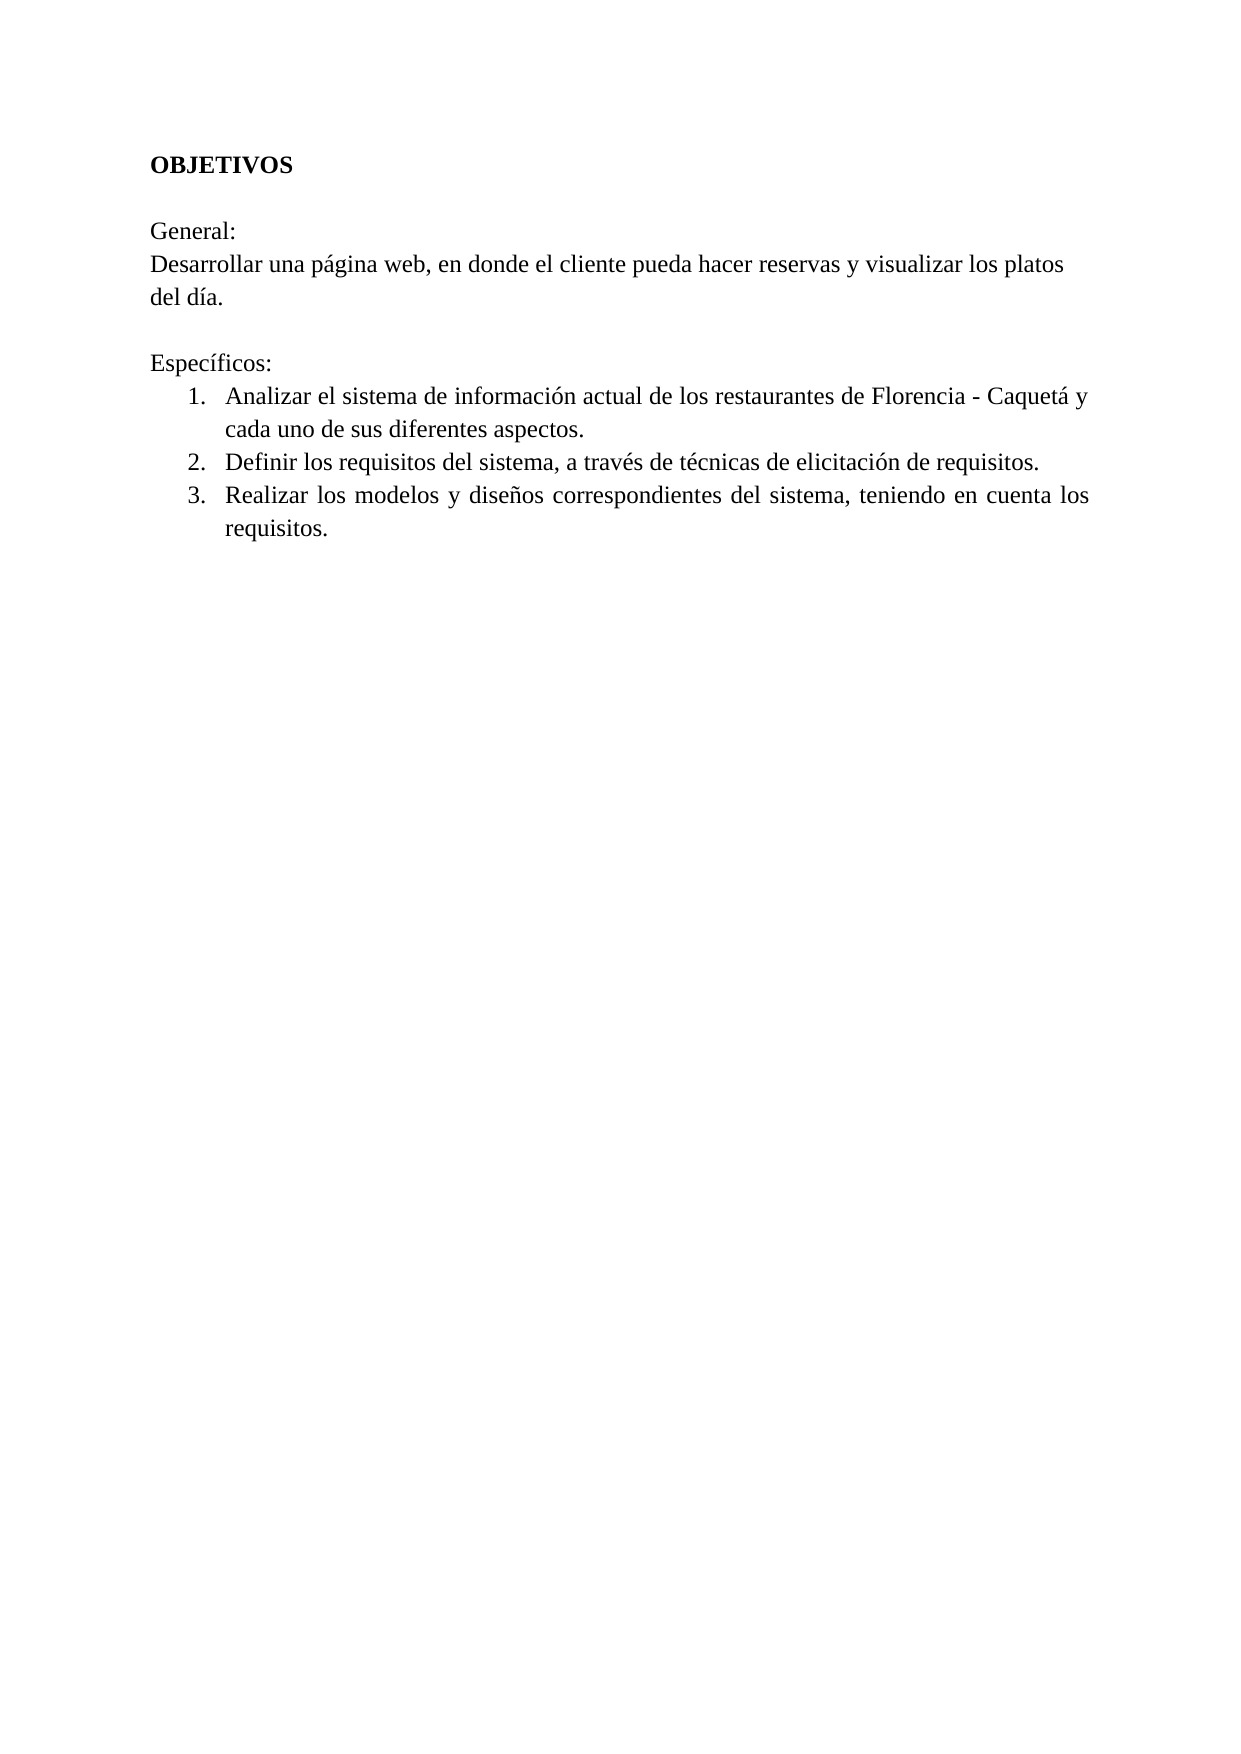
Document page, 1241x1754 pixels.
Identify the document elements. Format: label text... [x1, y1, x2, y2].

list Realizar los modelos y diseños correspondientes del sistema, teniendo en cuenta los requisitos. [187, 480, 1090, 542]
list Definir los requisitos del sistema, a través de técnicas de elicitación de requisitos. [187, 447, 1090, 476]
text OBJETIVOS [150, 150, 1090, 179]
list Analizar el sistema de información actual de los restaurantes de Florencia - Caquetá y cada uno de sus diferentes aspectos. [187, 381, 1090, 443]
text Desarrollar una página web, en donde el cliente pueda hacer reservas y visualizar los platos del día. [150, 249, 1090, 311]
text General: [150, 216, 1090, 245]
text Específicos: [150, 348, 1090, 377]
